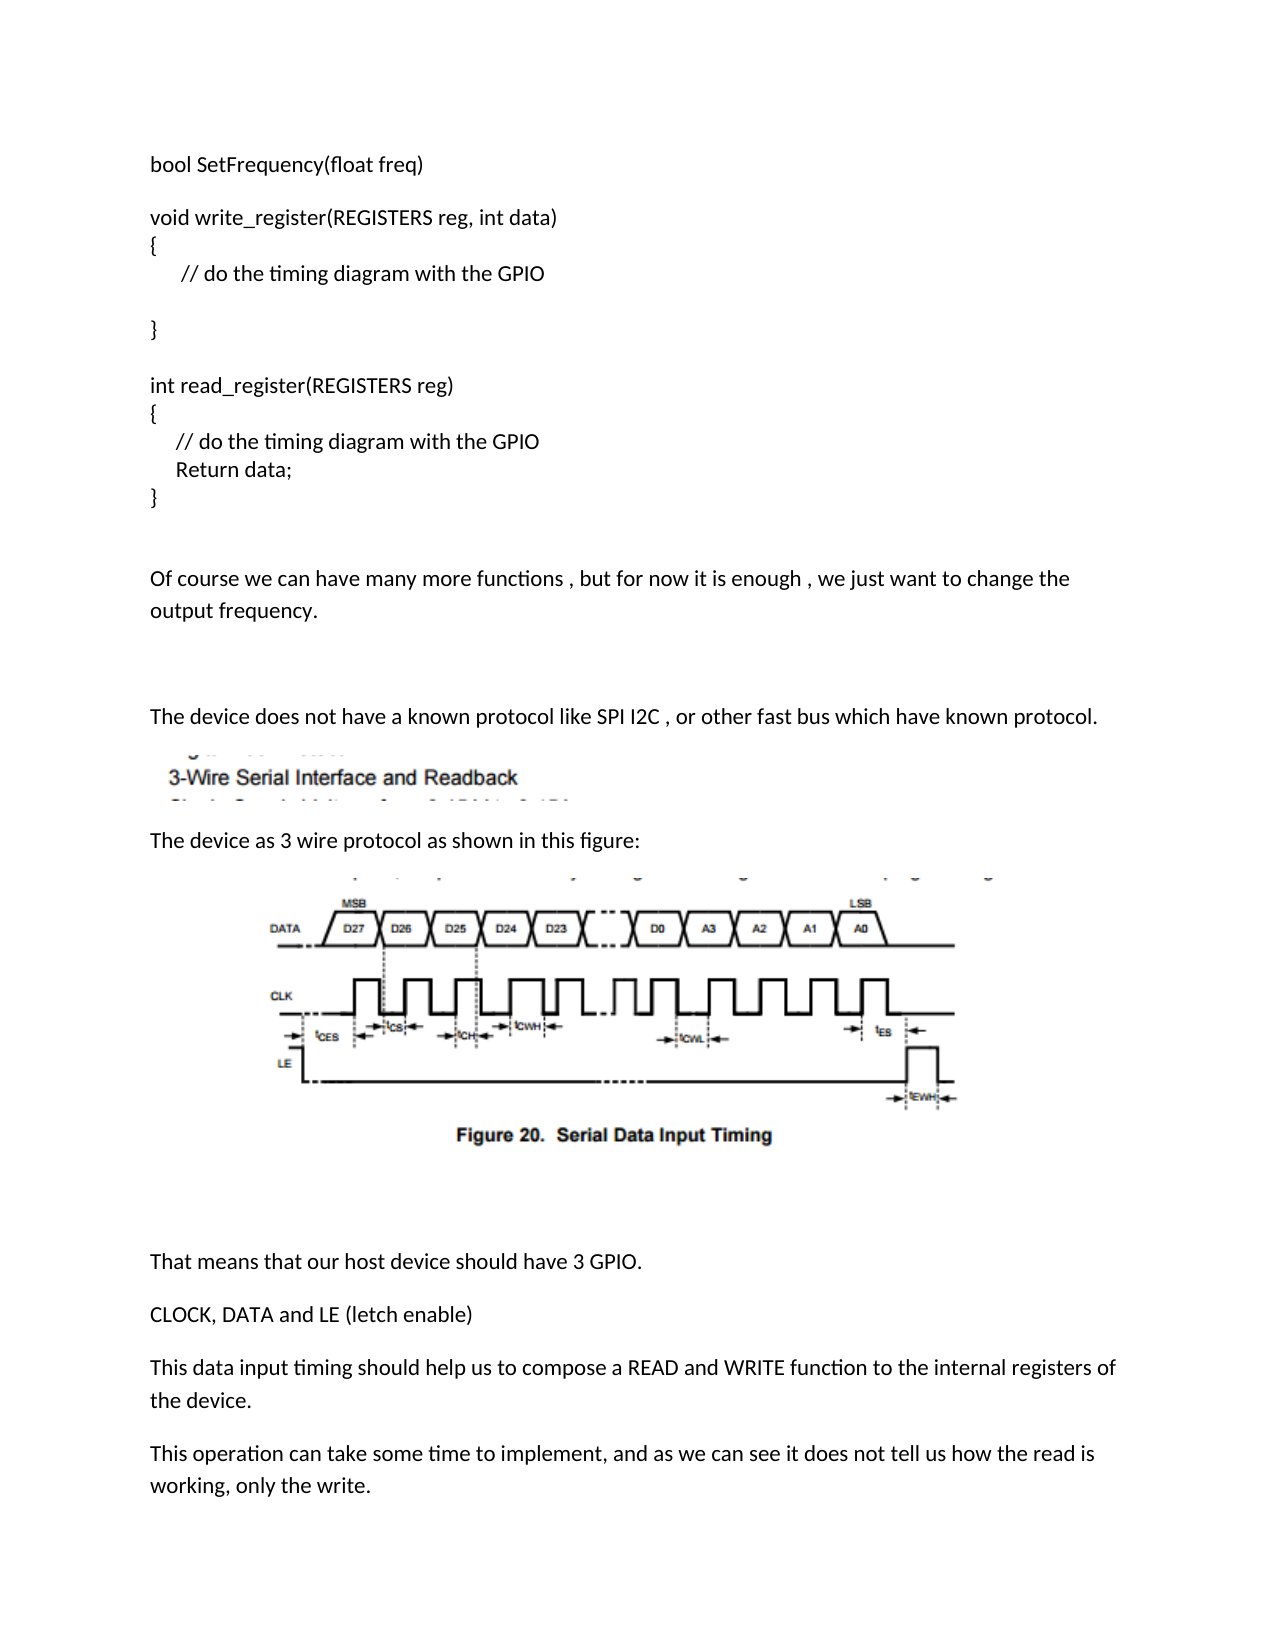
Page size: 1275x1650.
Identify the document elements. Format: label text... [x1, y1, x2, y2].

text { [150, 399, 1125, 427]
text This data input timing should help us to compose a READ and WRITE function to the internal registers of the device. [150, 1353, 1125, 1414]
text { [150, 231, 1125, 259]
text Return data; [150, 455, 1125, 483]
text // do the timing diagram with the GPIO [150, 259, 1125, 287]
text } [150, 315, 1125, 343]
text CLOCK, DATA and LE (letch enable) [150, 1301, 1125, 1328]
text The device as 3 wire protocol as shown in this figure: [150, 826, 1125, 854]
picture [150, 878, 1055, 1170]
text // do the timing diagram with the GPIO [150, 427, 1125, 455]
text void write_register(REGISTERS reg, int data) [150, 203, 1125, 231]
text Of course we can have many more functions , but for now it is enough , we just want to change the output frequency. [150, 564, 1125, 624]
text bool SetFrequency(float freq) [150, 150, 1125, 178]
text That means that our host device should have 3 GPIO. [150, 1247, 1125, 1276]
picture [150, 755, 569, 801]
text The device does not have a known protocol like SPI I2C , or other fast bus which have known protocol. [150, 702, 1125, 731]
text This operation can take some time to implement, and as we can see it does not tell us how the read is working, only the write. [150, 1439, 1125, 1499]
text int read_register(REGISTERS reg) [150, 371, 1125, 399]
text } [150, 483, 1125, 511]
